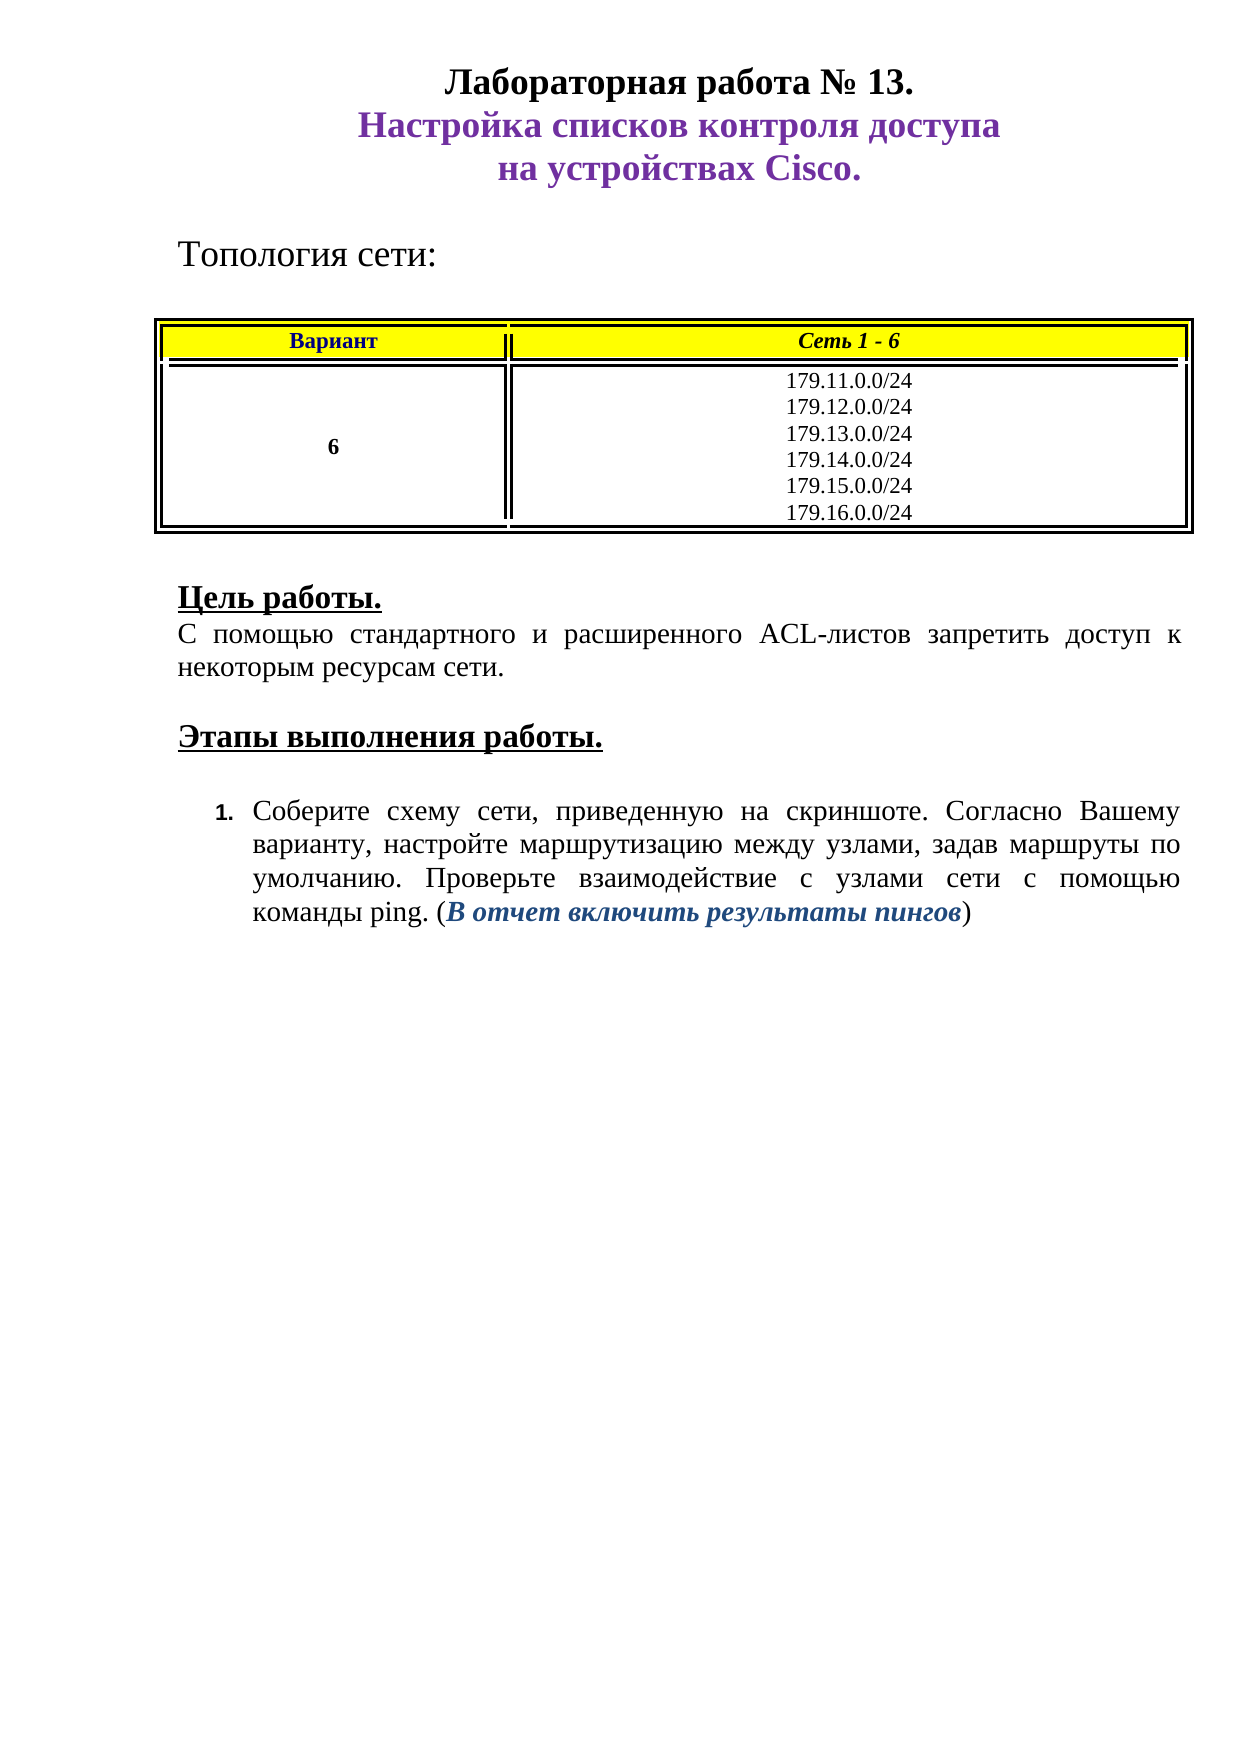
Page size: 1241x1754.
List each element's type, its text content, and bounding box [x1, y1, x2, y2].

text Лабораторная работа № 13. [177, 59, 1181, 102]
table_cell 179.11.0.0/24 179.12.0.0/24 179.13.0.0/24 179.14.0.0/24 179.15.0.0/24 179.16.0.0/24 [508, 358, 1189, 525]
text Настройка списков контроля доступа [177, 102, 1181, 145]
text Цель работы. [177, 577, 1181, 616]
text на устройствах Cisco. [177, 145, 1181, 188]
table_cell 6 [159, 358, 508, 525]
text Топология сети: [177, 232, 1181, 275]
text С помощью стандартного и расширенного ACL-листов запретить доступ к некоторым ресурсам сети. [177, 616, 1181, 683]
table_header Вариант [159, 321, 508, 357]
text Этапы выполнения работы. [177, 716, 1181, 755]
list Соберите схему сети, приведенную на скриншоте. Согласно Вашему варианту, настройте маршрутизацию между узлами, задав маршруты по умолчанию. Проверьте взаимодействие с узлами сети с помощью команды ping. (В отчет включить результаты пингов) [215, 793, 1181, 927]
table_header Сеть 1 - 6 [508, 321, 1189, 357]
